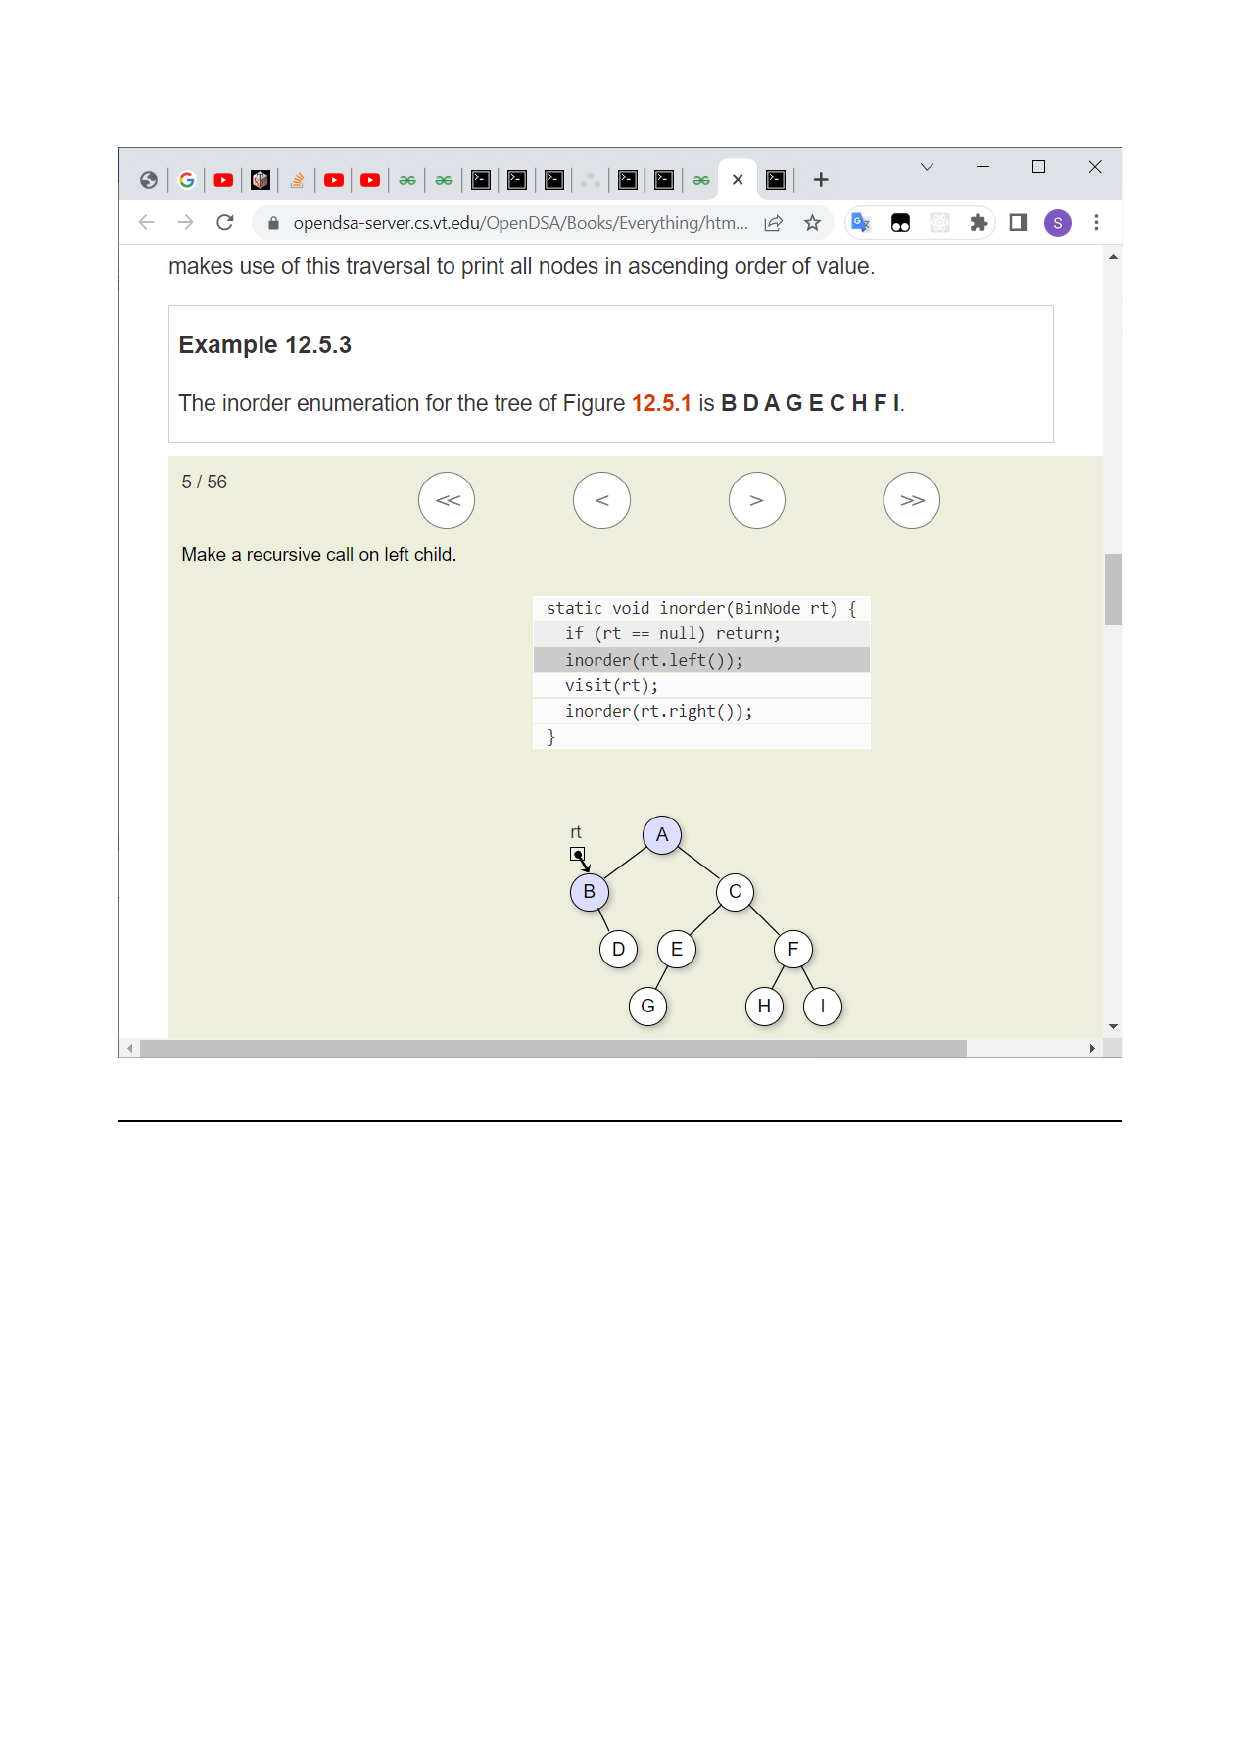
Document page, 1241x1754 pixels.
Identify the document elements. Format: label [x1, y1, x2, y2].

picture [118, 147, 1123, 1058]
